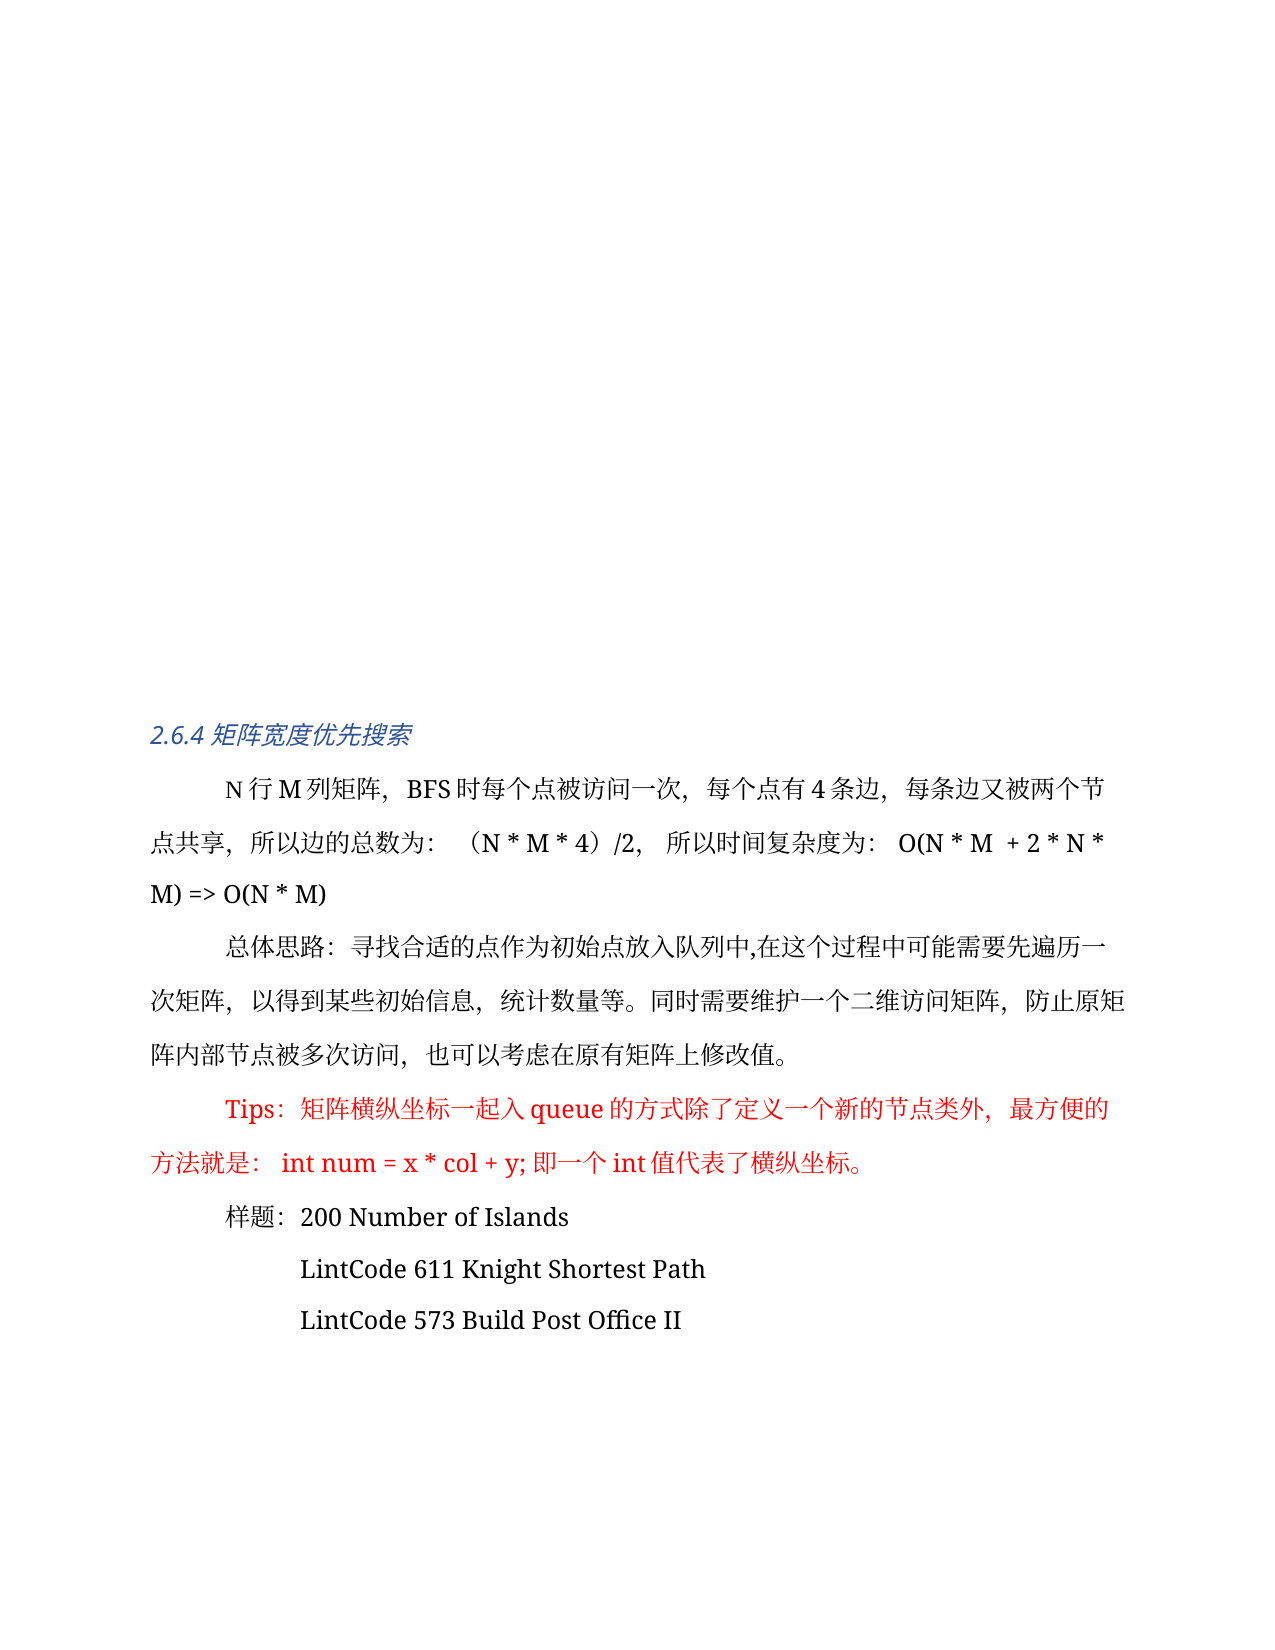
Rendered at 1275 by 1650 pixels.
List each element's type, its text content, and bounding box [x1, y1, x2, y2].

text LintCode 573 Build Post Office II [150, 1303, 1125, 1337]
text 总体思路：寻找合适的点作为初始点放入队列中,在这个过程中可能需要先遍历一次矩阵，以得到某些初始信息，统计数量等。同时需要维护一个二维访问矩阵，防止原矩阵内部节点被多次访问，也可以考虑在原有矩阵上修改值。 [150, 928, 1125, 1072]
text 样题：200 Number of Islands [150, 1198, 1125, 1234]
text Tips：矩阵横纵坐标一起入queue的方式除了定义一个新的节点类外，最方便的方法就是： int num = x * col + y; 即一个int值代表了横纵坐标。 [150, 1090, 1125, 1180]
text LintCode 611 Knight Shortest Path [150, 1252, 1125, 1286]
subtitle 2.6.4 矩阵宽度优先搜索 [150, 716, 1125, 752]
text N行M列矩阵，BFS时每个点被访问一次，每个点有4条边，每条边又被两个节点共享，所以边的总数为： （N * M * 4）/2， 所以时间复杂度为： O(N * M + 2 * N * M) => O(N * M) [150, 770, 1125, 911]
